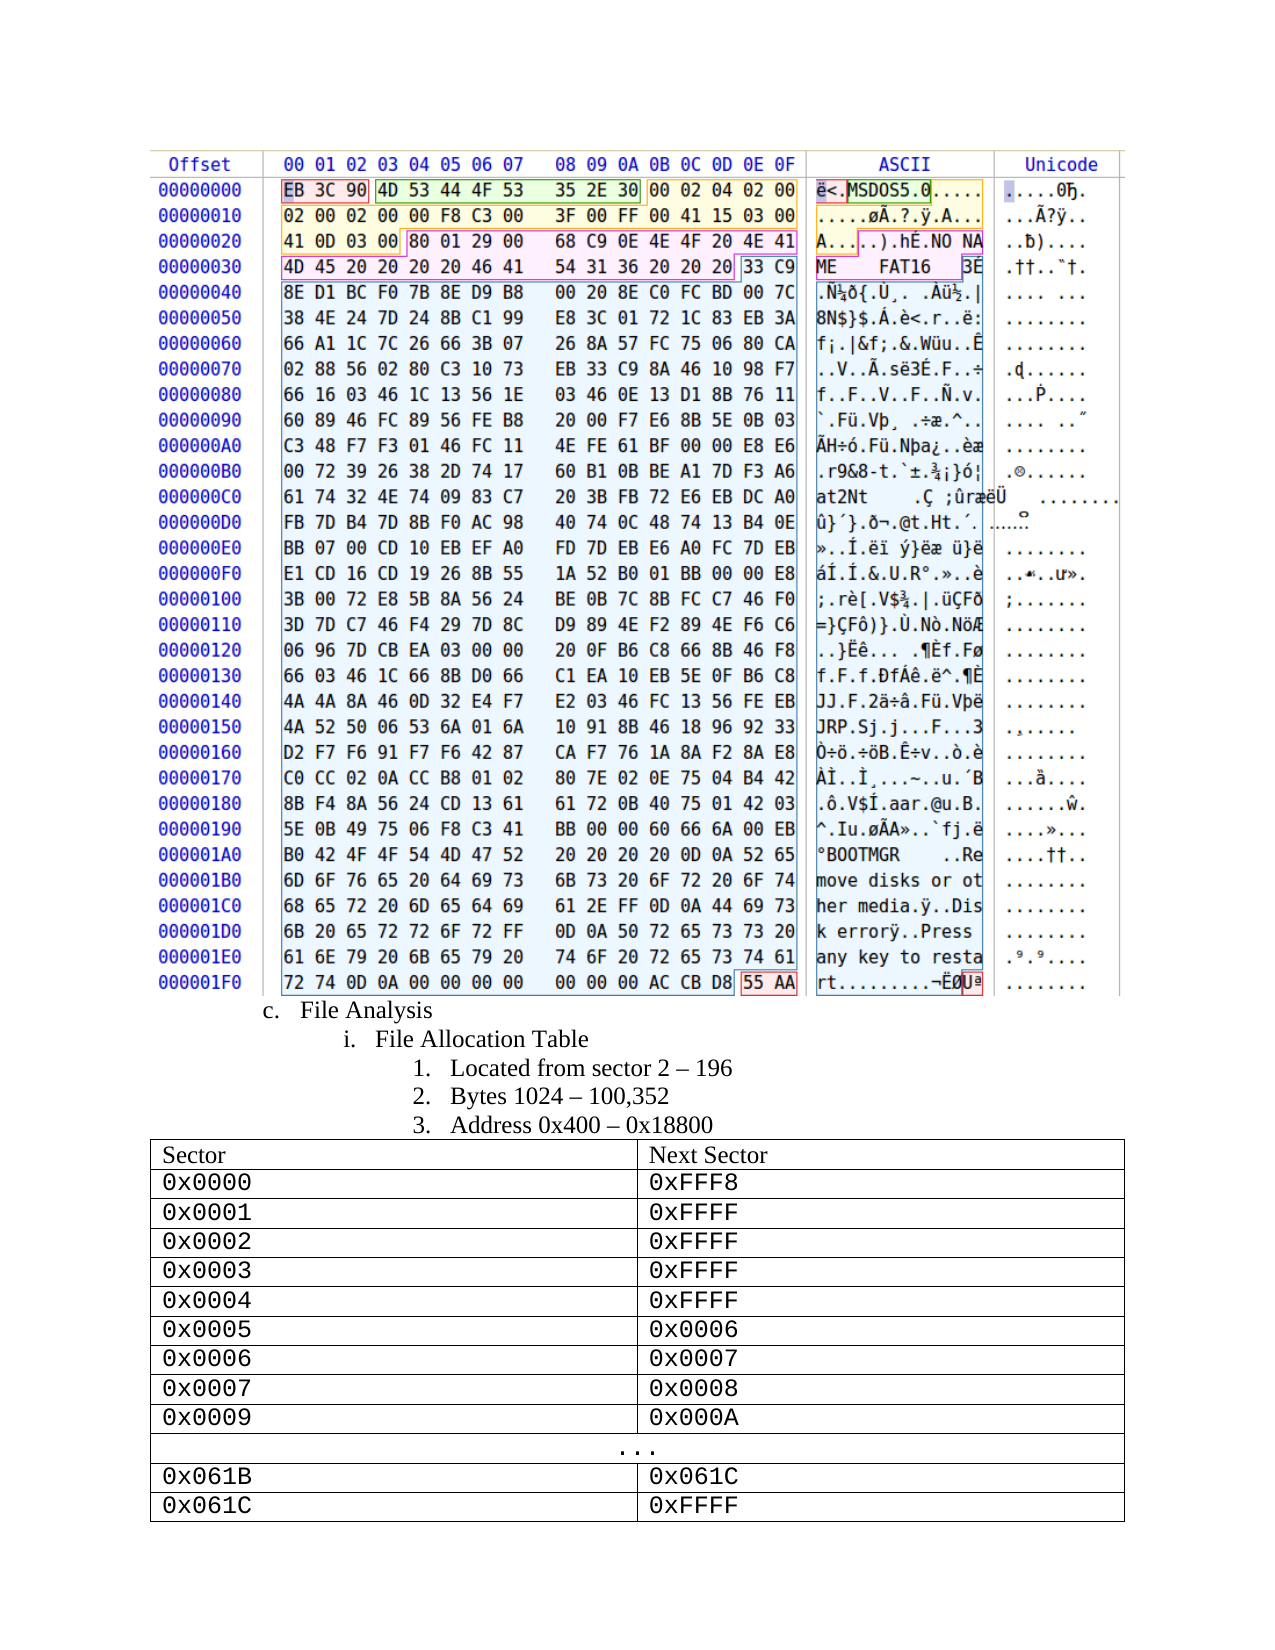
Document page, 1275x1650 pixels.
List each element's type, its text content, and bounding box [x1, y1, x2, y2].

table_cell 0x061C [638, 1464, 1124, 1492]
table_cell 0x0004 [151, 1287, 637, 1316]
table_cell 0x061C [151, 1493, 637, 1521]
table_cell 0x0007 [151, 1375, 637, 1404]
list File Allocation Table [356, 1024, 1125, 1053]
table_cell 0x0005 [151, 1317, 637, 1345]
table_cell 0x061B [151, 1464, 637, 1492]
table_cell 0x0006 [638, 1317, 1124, 1345]
table_cell 0x0002 [151, 1229, 637, 1257]
list File Analysis [262, 996, 1125, 1024]
list Address 0x400 – 0x18800 [412, 1110, 1125, 1139]
table_cell 0xFFF8 [638, 1170, 1124, 1198]
table_cell 0x0008 [638, 1375, 1124, 1404]
table_cell 0x0006 [151, 1346, 637, 1374]
table_cell ... [151, 1434, 1124, 1462]
table_cell 0x0000 [151, 1170, 637, 1198]
table_cell 0x0001 [151, 1199, 637, 1227]
picture [150, 150, 1125, 996]
table_cell 0xFFFF [638, 1493, 1124, 1521]
table_cell 0x000A [638, 1405, 1124, 1433]
table_cell 0xFFFF [638, 1229, 1124, 1257]
table_header Sector [151, 1140, 637, 1169]
list Bytes 1024 – 100,352 [412, 1081, 1125, 1110]
table_cell 0xFFFF [638, 1287, 1124, 1316]
table_cell 0xFFFF [638, 1258, 1124, 1286]
table_cell 0x0003 [151, 1258, 637, 1286]
table_cell 0x0007 [638, 1346, 1124, 1374]
table_header Next Sector [638, 1140, 1124, 1169]
list Located from sector 2 – 196 [412, 1053, 1125, 1081]
table_cell 0xFFFF [638, 1199, 1124, 1227]
table_cell 0x0009 [151, 1405, 637, 1433]
